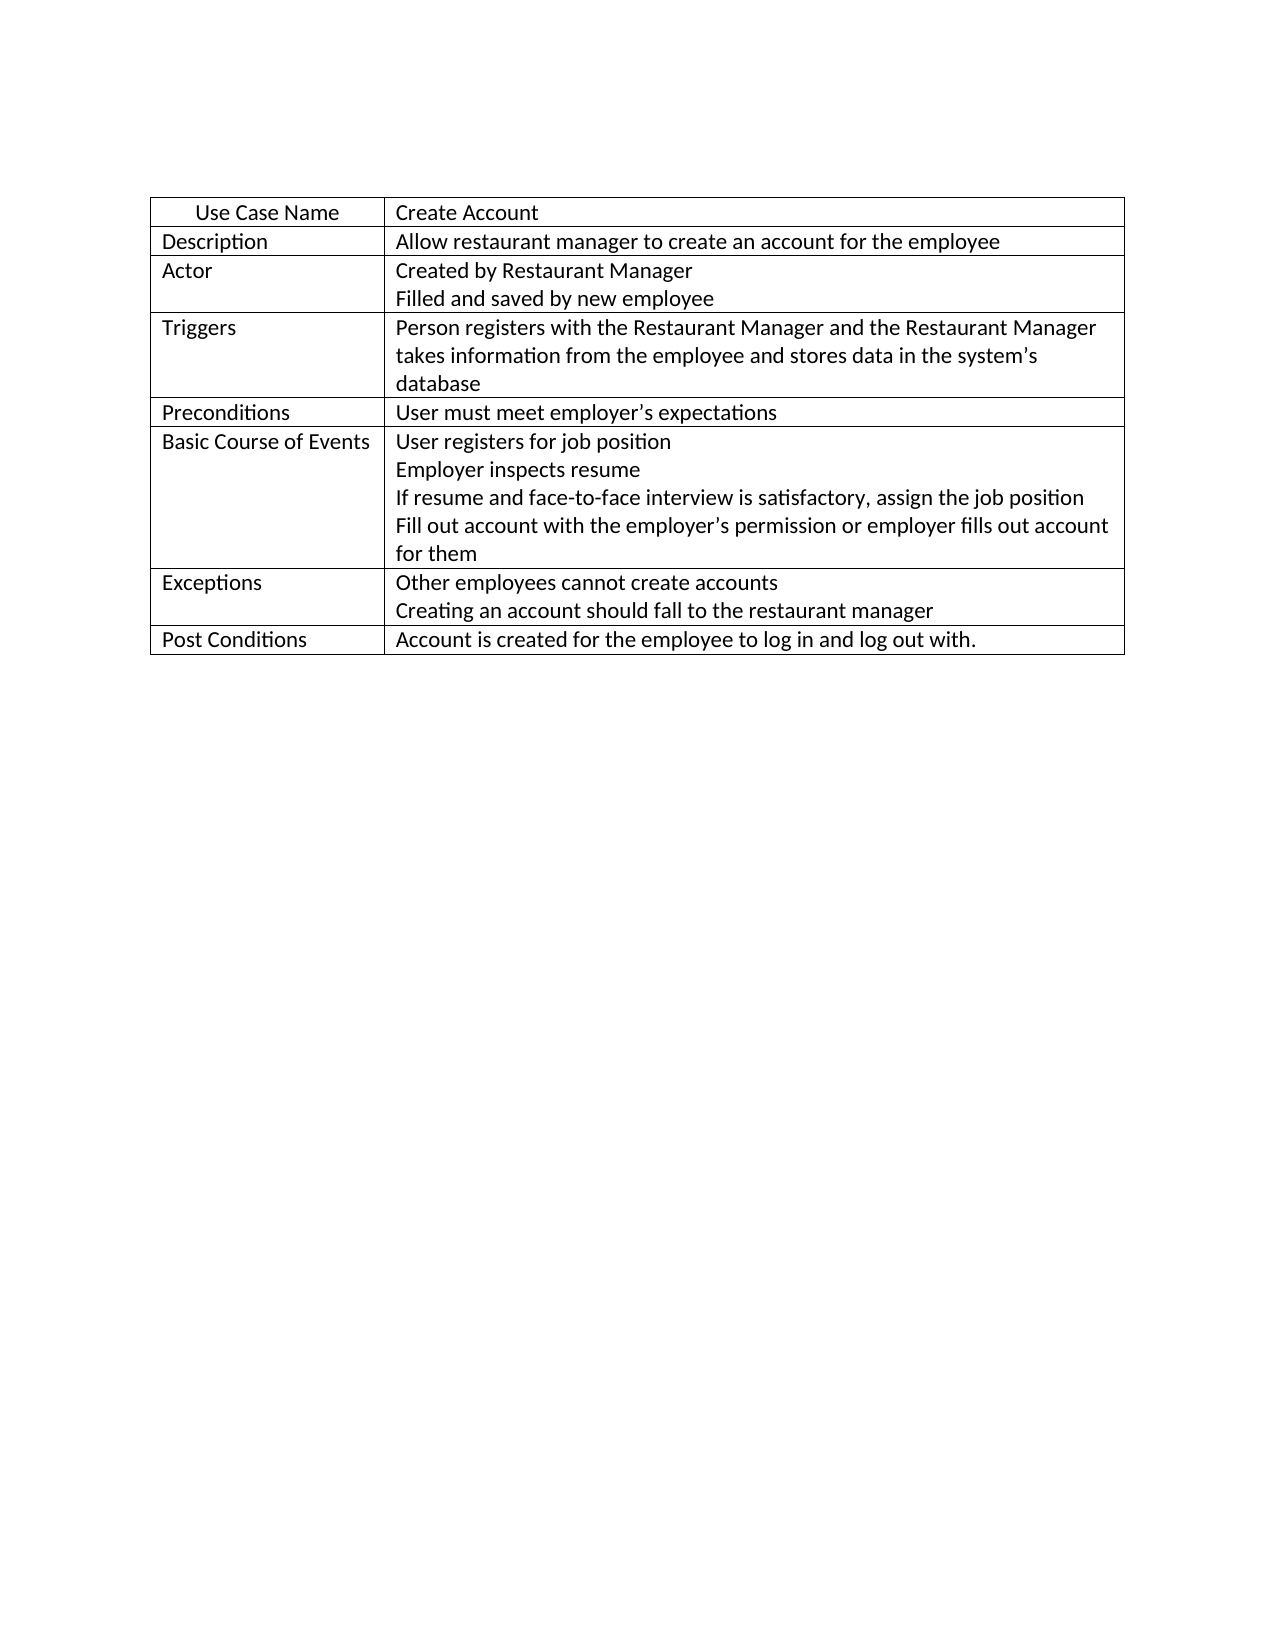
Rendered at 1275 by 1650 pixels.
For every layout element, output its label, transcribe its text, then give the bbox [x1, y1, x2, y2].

table_cell Post Conditions [151, 626, 384, 653]
table_cell User registers for job position Employer inspects resume If resume and face-to-face interview is satisfactory, assign the job position Fill out account with the employer’s permission or employer fills out account for them [385, 427, 1124, 567]
table_cell Triggers [151, 313, 384, 397]
table_cell Basic Course of Events [151, 427, 384, 567]
table_header Create Account [385, 198, 1124, 226]
table_cell Allow restaurant manager to create an account for the employee [385, 227, 1124, 255]
table_cell Created by Restaurant Manager Filled and saved by new employee [385, 256, 1124, 312]
table_header Use Case Name [151, 198, 384, 226]
table_cell Actor [151, 256, 384, 312]
table_cell Account is created for the employee to log in and log out with. [385, 626, 1124, 653]
table_cell Other employees cannot create accounts Creating an account should fall to the restaurant manager [385, 569, 1124, 624]
table_cell Person registers with the Restaurant Manager and the Restaurant Manager takes information from the employee and stores data in the system’s database [385, 313, 1124, 397]
table_cell Description [151, 227, 384, 255]
table_cell Exceptions [151, 569, 384, 624]
table_cell Preconditions [151, 398, 384, 426]
table_cell User must meet employer’s expectations [385, 398, 1124, 426]
